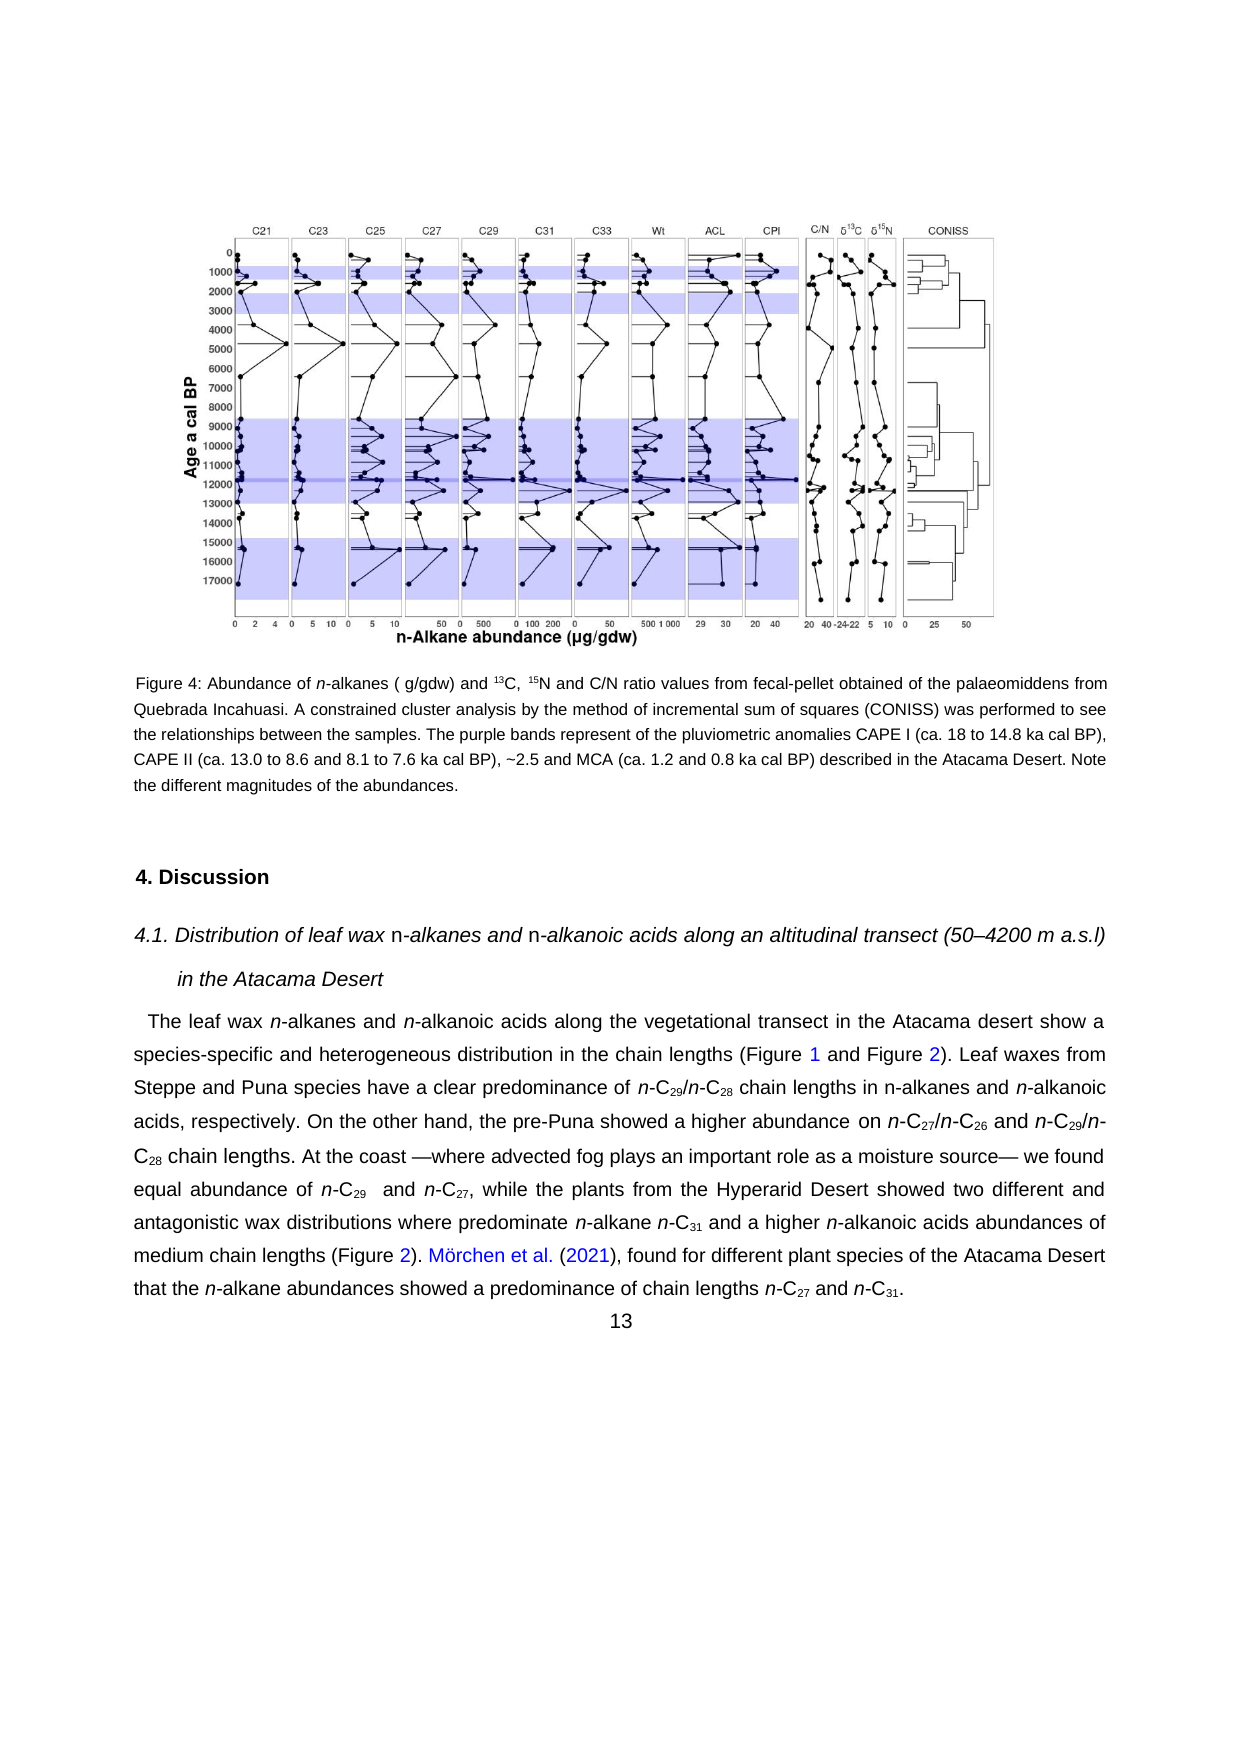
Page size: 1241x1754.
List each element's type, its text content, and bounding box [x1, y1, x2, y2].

picture [178, 214, 999, 652]
text 13 [133, 1310, 1108, 1333]
text 4.1. Distribution of leaf wax n-alkanes and n-alkanoic acids along an altitudinal transect (50–4200 m a.s.l) in the Atacama Desert [134, 923, 1106, 991]
text 4. Discussion [135, 864, 1108, 888]
text The leaf wax n-alkanes and n-alkanoic acids along the vegetational transect in the Atacama desert show a species-specific and heterogeneous distribution in the chain lengths (Figure 1 and Figure 2). Leaf waxes from Steppe and Puna species have a clear predominance of n-C29/n-C28 chain lengths in n-alkanes and n-alkanoic acids, respectively. On the other hand, the pre-Puna showed a higher abundance on n-C27/n-C26 and n-C29/n-C28 chain lengths. At the coast —where advected fog plays an important role as a moisture source— we found equal abundance of n-C29 and n-C27, while the plants from the Hyperarid Desert showed two different and antagonistic wax distributions where predominate n-alkane n-C31 and a higher n-alkanoic acids abundances of medium chain lengths (Figure 2). Mörchen et al. (2021), found for different plant species of the Atacama Desert that the n-alkane abundances showed a predominance of chain lengths n-C27 and n-C31. [133, 1010, 1106, 1300]
text Figure 4: Abundance of n-alkanes ( g/gdw) and 13C, 15N and C/N ratio values from fecal-pellet obtained of the palaeomiddens from Quebrada Incahuasi. A constrained cluster analysis by the method of incremental sum of squares (CONISS) was performed to see the relationships between the samples. The purple bands represent of the pluviometric anomalies CAPE I (ca. 18 to 14.8 ka cal BP), CAPE II (ca. 13.0 to 8.6 and 8.1 to 7.6 ka cal BP), ~2.5 and MCA (ca. 1.2 and 0.8 ka cal BP) described in the Atacama Desert. Note the different magnitudes of the abundances. [133, 674, 1108, 795]
